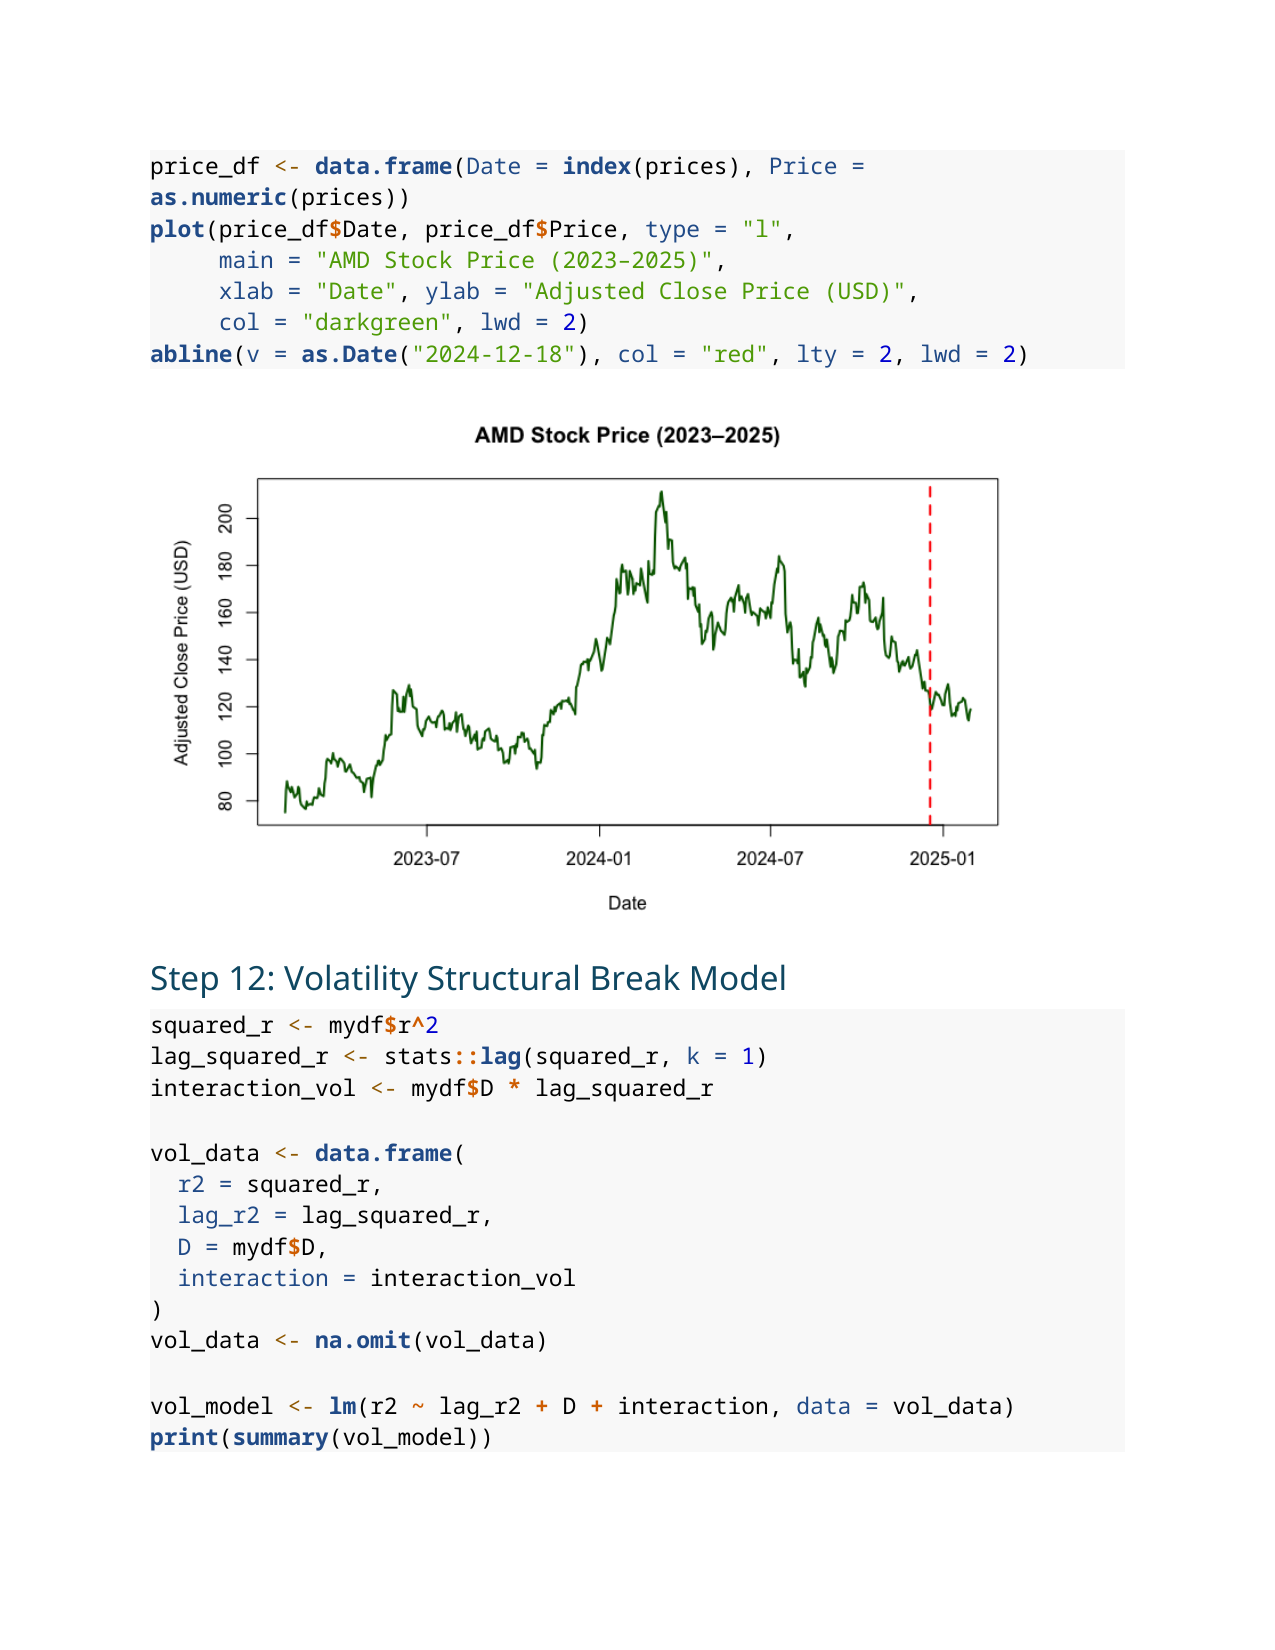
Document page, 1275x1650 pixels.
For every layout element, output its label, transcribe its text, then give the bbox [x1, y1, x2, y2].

picture [168, 389, 1044, 937]
subtitle Step 12: Volatility Structural Break Model [150, 955, 1125, 1001]
text squared_r <- mydf$r^2 lag_squared_r <- stats::lag(squared_r, k = 1) interaction_vol <- mydf$D * lag_squared_r vol_data <- data.frame( r2 = squared_r, lag_r2 = lag_squared_r, D = mydf$D, interaction = interaction_vol ) vol_data <- na.omit(vol_data) vol_model <- lm(r2 ~ lag_r2 + D + interaction, data = vol_data) print(summary(vol_model)) [150, 1009, 1125, 1452]
text price_df <- data.frame(Date = index(prices), Price = as.numeric(prices)) plot(price_df$Date, price_df$Price, type = "l", main = "AMD Stock Price (2023–2025)", xlab = "Date", ylab = "Adjusted Close Price (USD)", col = "darkgreen", lwd = 2) abline(v = as.Date("2024-12-18"), col = "red", lty = 2, lwd = 2) [150, 150, 1125, 369]
